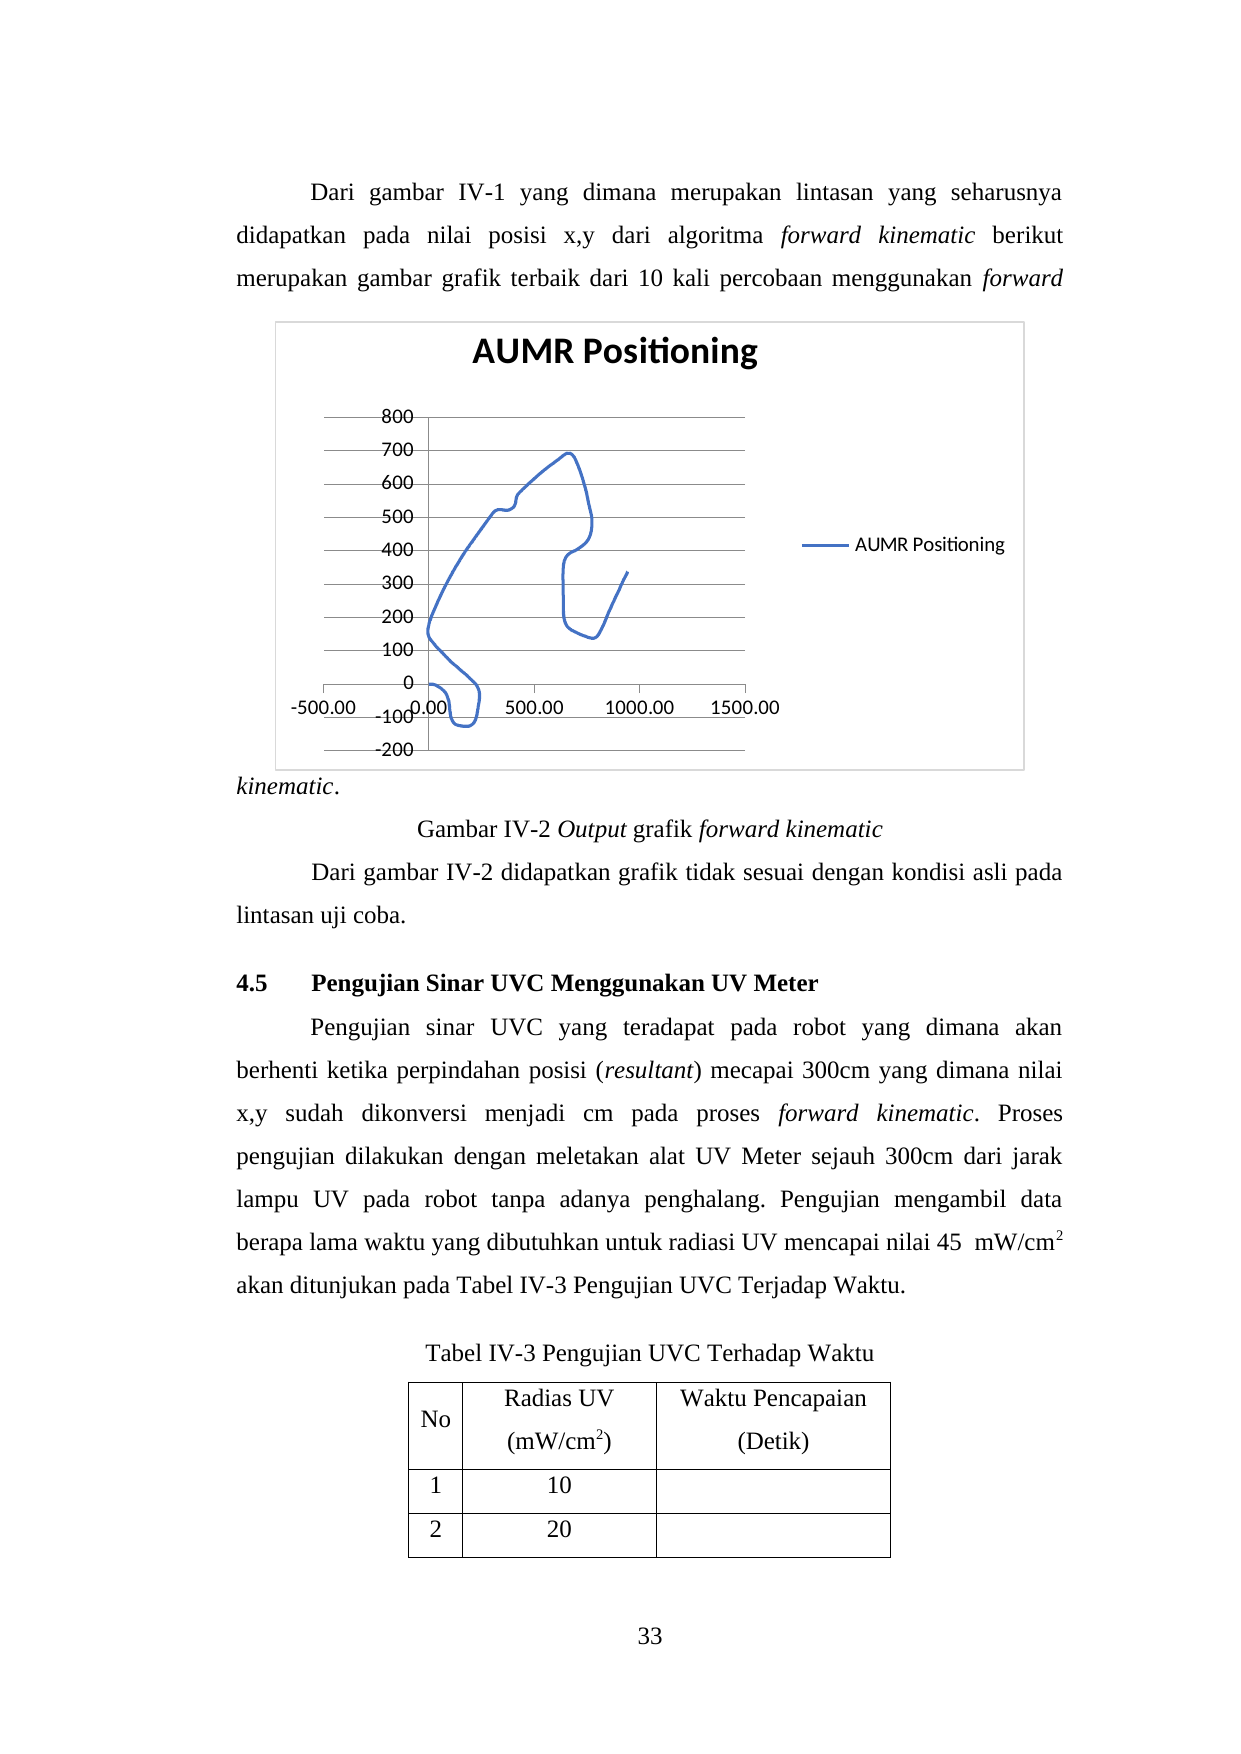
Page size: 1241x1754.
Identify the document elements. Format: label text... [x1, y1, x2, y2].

text Dari gambar IV-1 yang dimana merupakan lintasan yang seharusnya didapatkan pada nilai posisi x,y dari algoritma forward kinematic berikut merupakan gambar grafik terbaik dari 10 kali percobaan menggunakan forward kinematic. [236, 177, 1063, 800]
table_cell 2 [409, 1514, 462, 1557]
table_cell 10 [463, 1470, 656, 1513]
table_cell 20 [463, 1514, 656, 1557]
table_header No [409, 1383, 462, 1469]
subtitle Pengujian Sinar UVC Menggunakan UV Meter [236, 968, 1063, 997]
table_header Waktu Pencapaian (Detik) [657, 1383, 890, 1469]
text Pengujian sinar UVC yang teradapat pada robot yang dimana akan berhenti ketika perpindahan posisi (resultant) mecapai 300cm yang dimana nilai x,y sudah dikonversi menjadi cm pada proses forward kinematic. Proses pengujian dilakukan dengan meletakan alat UV Meter sejauh 300cm dari jarak lampu UV pada robot tanpa adanya penghalang. Pengujian mengambil data berapa lama waktu yang dibutuhkan untuk radiasi UV mencapai nilai 45 mW/cm2 akan ditunjukan pada Tabel IV-3 Pengujian UVC Terjadap Waktu. [236, 1012, 1063, 1299]
table_cell [657, 1470, 890, 1513]
text Dari gambar IV-2 didapatkan grafik tidak sesuai dengan kondisi asli pada lintasan uji coba. [236, 857, 1063, 929]
table_cell [657, 1514, 890, 1557]
text Tabel IV-3 Pengujian UVC Terhadap Waktu [236, 1338, 1063, 1367]
table_cell 1 [409, 1470, 462, 1513]
table_header Radias UV (mW/cm2) [463, 1383, 656, 1469]
text Gambar IV-2 Output grafik forward kinematic [236, 814, 1063, 843]
